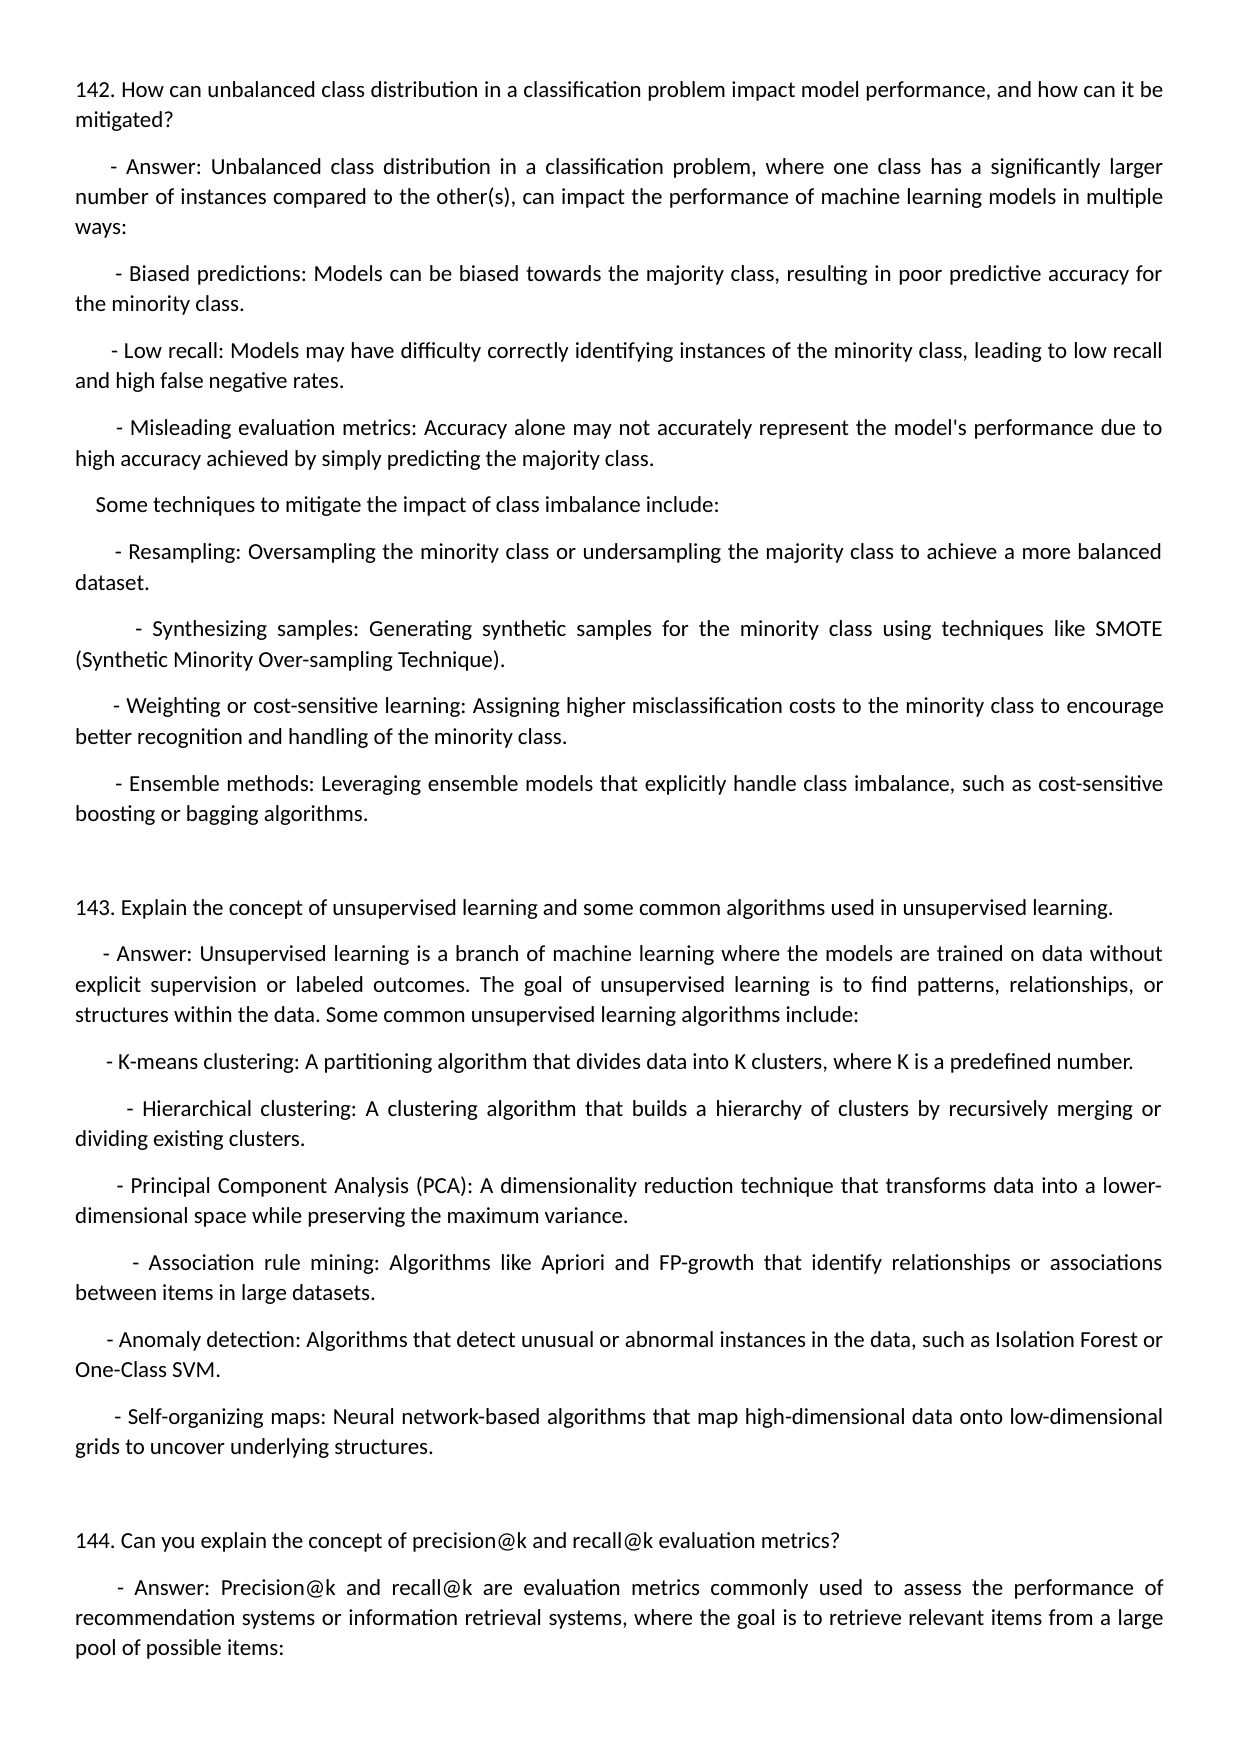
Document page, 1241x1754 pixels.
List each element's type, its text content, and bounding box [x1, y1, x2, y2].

text - Biased predictions: Models can be biased towards the majority class, resulting in poor predictive accuracy for the minority class. [75, 259, 1165, 318]
text - Weighting or cost-sensitive learning: Assigning higher misclassification costs to the minority class to encourage better recognition and handling of the minority class. [75, 692, 1165, 750]
text - Principal Component Analysis (PCA): A dimensionality reduction technique that transforms data into a lower-dimensional space while preserving the maximum variance. [75, 1171, 1165, 1229]
text - Answer: Unbalanced class distribution in a classification problem, where one class has a significantly larger number of instances compared to the other(s), can impact the performance of machine learning models in multiple ways: [75, 152, 1165, 241]
text - Misleading evaluation metrics: Accuracy alone may not accurately represent the model's performance due to high accuracy achieved by simply predicting the majority class. [75, 413, 1165, 472]
text Some techniques to mitigate the impact of class imbalance include: [75, 491, 1165, 519]
text - Synthesizing samples: Generating synthetic samples for the minority class using techniques like SMOTE (Synthetic Minority Over-sampling Technique). [75, 614, 1165, 673]
text - Ensemble methods: Leveraging ensemble models that explicitly handle class imbalance, such as cost-sensitive boosting or bagging algorithms. [75, 769, 1165, 827]
text - Hierarchical clustering: A clustering algorithm that builds a hierarchy of clusters by recursively merging or dividing existing clusters. [75, 1094, 1165, 1152]
text - Association rule mining: Algorithms like Apriori and FP-growth that identify relationships or associations between items in large datasets. [75, 1248, 1165, 1306]
text - Self-organizing maps: Neural network-based algorithms that map high-dimensional data onto low-dimensional grids to uncover underlying structures. [75, 1402, 1165, 1460]
text - Low recall: Models may have difficulty correctly identifying instances of the minority class, leading to low recall and high false negative rates. [75, 336, 1165, 395]
text 144. Can you explain the concept of precision@k and recall@k evaluation metrics? [75, 1526, 1165, 1554]
text - K-means clustering: A partitioning algorithm that divides data into K clusters, where K is a predefined number. [75, 1047, 1165, 1075]
text 142. How can unbalanced class distribution in a classification problem impact model performance, and how can it be mitigated? [75, 75, 1165, 133]
text - Answer: Precision@k and recall@k are evaluation metrics commonly used to assess the performance of recommendation systems or information retrieval systems, where the goal is to retrieve relevant items from a large pool of possible items: [75, 1573, 1165, 1661]
text - Anomaly detection: Algorithms that detect unusual or abnormal instances in the data, such as Isolation Forest or One-Class SVM. [75, 1325, 1165, 1383]
text - Answer: Unsupervised learning is a branch of machine learning where the models are trained on data without explicit supervision or labeled outcomes. The goal of unsupervised learning is to find patterns, relationships, or structures within the data. Some common unsupervised learning algorithms include: [75, 939, 1165, 1028]
text 143. Explain the concept of unsupervised learning and some common algorithms used in unsupervised learning. [75, 893, 1165, 921]
text - Resampling: Oversampling the minority class or undersampling the majority class to achieve a more balanced dataset. [75, 537, 1165, 596]
